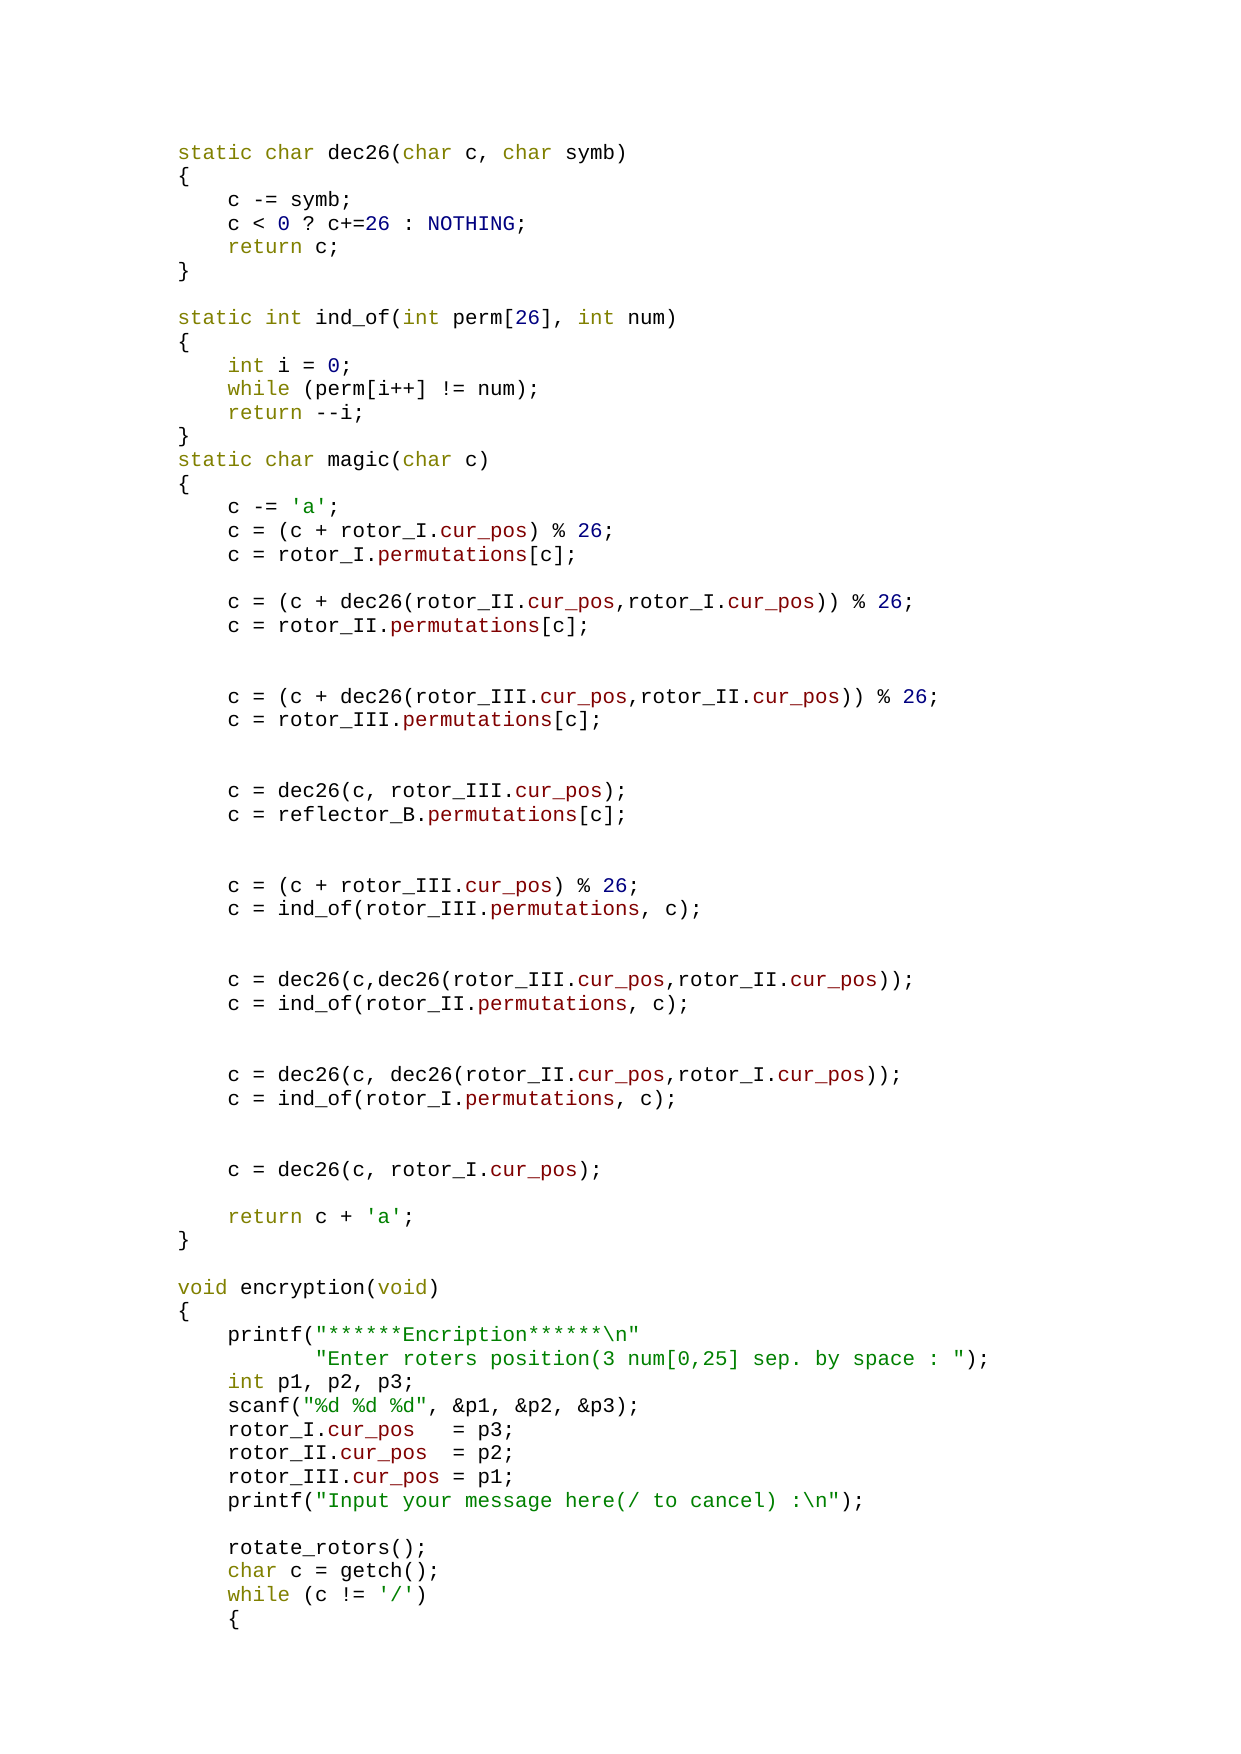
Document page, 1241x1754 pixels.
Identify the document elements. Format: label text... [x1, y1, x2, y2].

text c = dec26(c, rotor_III.cur_pos); [177, 780, 1152, 804]
text c -= symb; [177, 189, 1152, 213]
text c = dec26(c, rotor_I.cur_pos); [177, 1158, 1152, 1182]
text { [177, 331, 1152, 354]
text printf("Input your message here(/ to cancel) :\n"); [177, 1489, 1152, 1513]
text c = ind_of(rotor_II.permutations, c); [177, 993, 1152, 1017]
text void encryption(void) [177, 1277, 1152, 1300]
text c = (c + dec26(rotor_II.cur_pos,rotor_I.cur_pos)) % 26; [177, 591, 1152, 615]
text static char dec26(char c, char symb) [177, 142, 1152, 165]
text { [177, 1300, 1152, 1324]
text c = (c + rotor_III.cur_pos) % 26; [177, 875, 1152, 898]
text } [177, 426, 1152, 449]
text static int ind_of(int perm[26], int num) [177, 307, 1152, 331]
text c = dec26(c, dec26(rotor_II.cur_pos,rotor_I.cur_pos)); [177, 1064, 1152, 1088]
text { [177, 473, 1152, 496]
text { [177, 165, 1152, 189]
text printf("******Encription******\n" [177, 1324, 1152, 1348]
text return --i; [177, 402, 1152, 426]
text static char magic(char c) [177, 449, 1152, 473]
text rotor_II.cur_pos = p2; [177, 1442, 1152, 1466]
text int p1, p2, p3; [177, 1371, 1152, 1395]
text c = dec26(c,dec26(rotor_III.cur_pos,rotor_II.cur_pos)); [177, 969, 1152, 993]
text rotor_I.cur_pos = p3; [177, 1419, 1152, 1442]
text c = reflector_B.permutations[c]; [177, 804, 1152, 827]
text } [177, 1229, 1152, 1253]
text char c = getch(); [177, 1561, 1152, 1584]
text c = rotor_III.permutations[c]; [177, 709, 1152, 733]
text return c; [177, 236, 1152, 260]
text c < 0 ? c+=26 : NOTHING; [177, 213, 1152, 236]
text return c + 'a'; [177, 1206, 1152, 1229]
text while (perm[i++] != num); [177, 378, 1152, 402]
text "Enter roters position(3 num[0,25] sep. by space : "); [177, 1348, 1152, 1371]
text c = ind_of(rotor_I.permutations, c); [177, 1088, 1152, 1111]
text int i = 0; [177, 354, 1152, 378]
text while (c != '/') [177, 1584, 1152, 1608]
text { [177, 1608, 1152, 1631]
text scanf("%d %d %d", &p1, &p2, &p3); [177, 1395, 1152, 1419]
text c -= 'a'; [177, 496, 1152, 520]
text c = rotor_II.permutations[c]; [177, 615, 1152, 638]
text c = rotor_I.permutations[c]; [177, 544, 1152, 567]
text rotate_rotors(); [177, 1537, 1152, 1561]
text c = (c + rotor_I.cur_pos) % 26; [177, 520, 1152, 544]
text } [177, 260, 1152, 284]
text c = ind_of(rotor_III.permutations, c); [177, 898, 1152, 922]
text rotor_III.cur_pos = p1; [177, 1466, 1152, 1489]
text c = (c + dec26(rotor_III.cur_pos,rotor_II.cur_pos)) % 26; [177, 686, 1152, 709]
